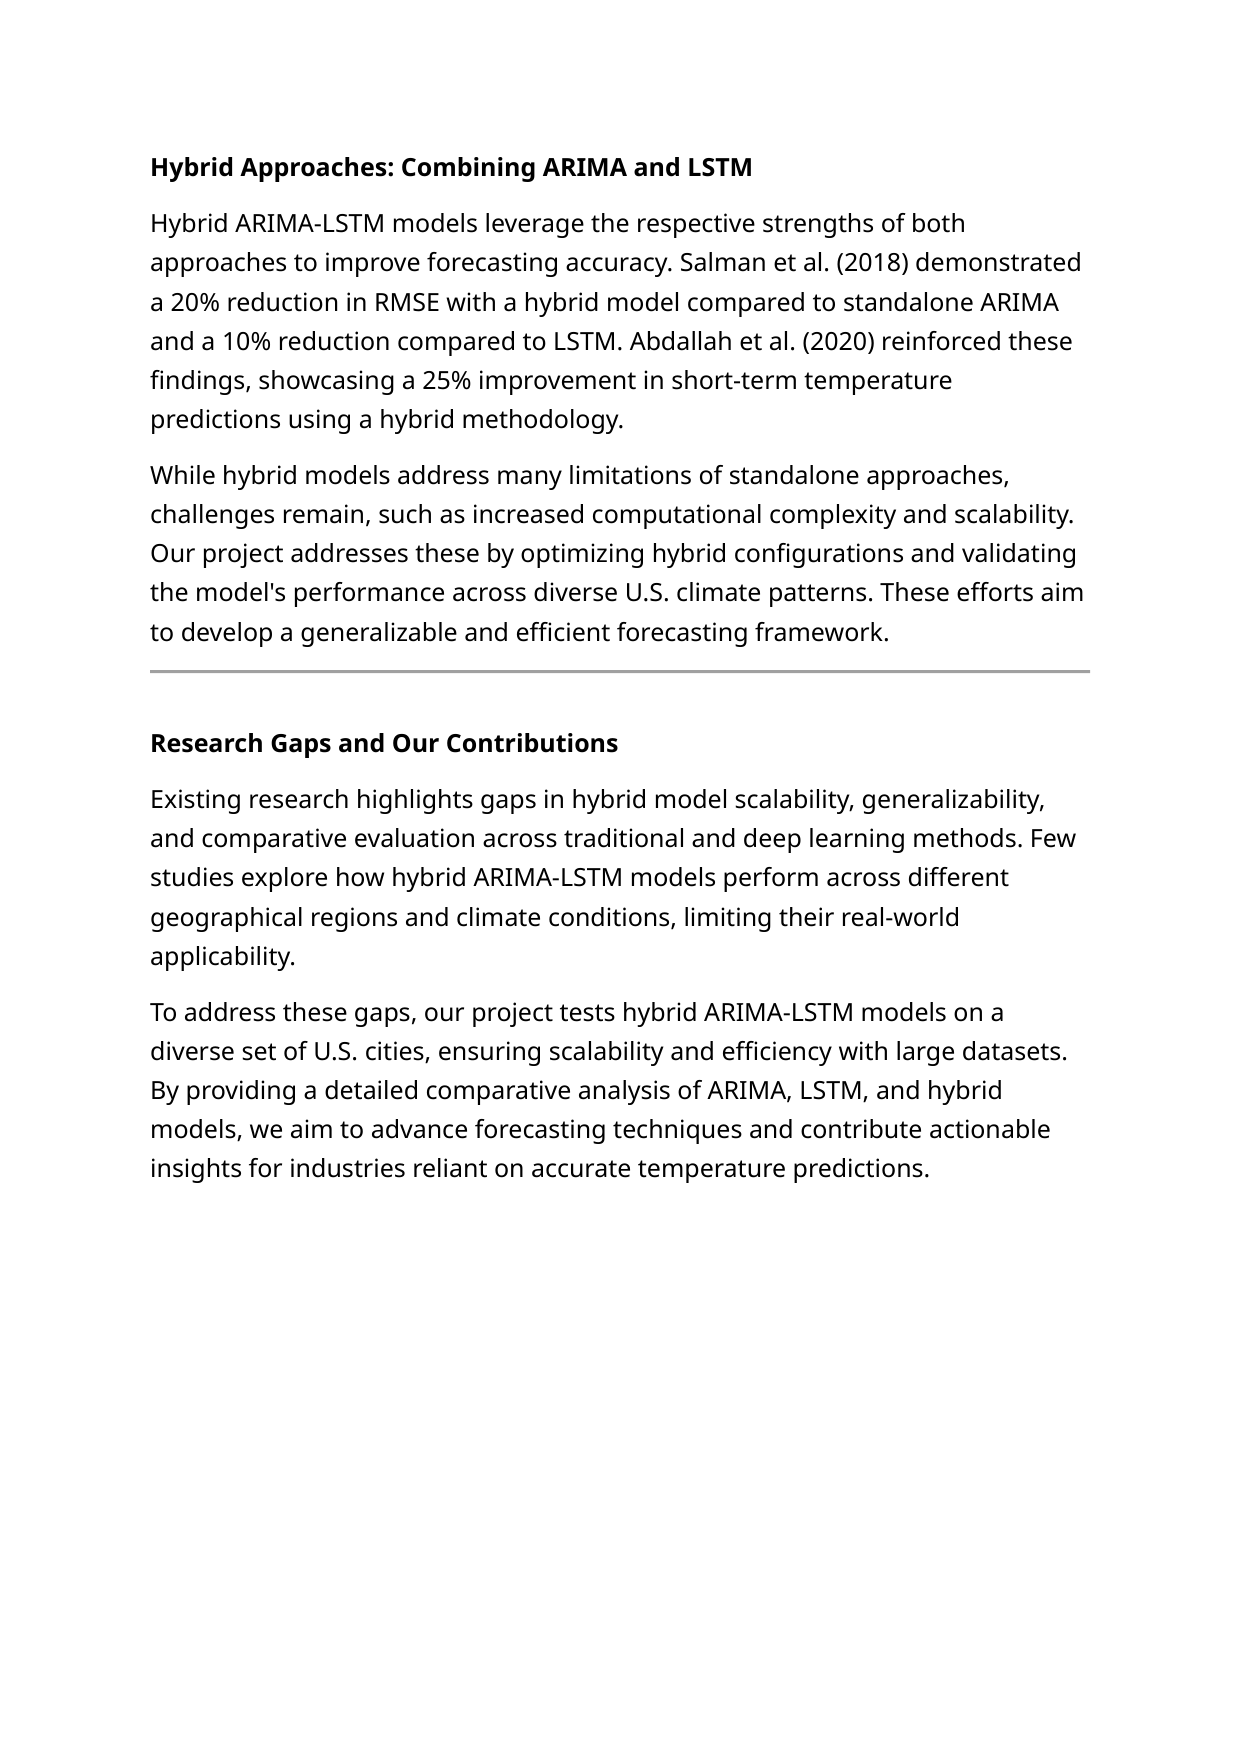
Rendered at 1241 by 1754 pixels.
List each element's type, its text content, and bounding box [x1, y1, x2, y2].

text Hybrid Approaches: Combining ARIMA and LSTM [150, 150, 1090, 184]
text Research Gaps and Our Contributions [150, 726, 1090, 760]
text Hybrid ARIMA-LSTM models leverage the respective strengths of both approaches to improve forecasting accuracy. Salman et al. (2018) demonstrated a 20% reduction in RMSE with a hybrid model compared to standalone ARIMA and a 10% reduction compared to LSTM. Abdallah et al. (2020) reinforced these findings, showcasing a 25% improvement in short-term temperature predictions using a hybrid methodology. [150, 206, 1090, 436]
text To address these gaps, our project tests hybrid ARIMA-LSTM models on a diverse set of U.S. cities, ensuring scalability and efficiency with large datasets. By providing a detailed comparative analysis of ARIMA, LSTM, and hybrid models, we aim to advance forecasting techniques and contribute actionable insights for industries reliant on accurate temperature predictions. [150, 994, 1090, 1185]
text While hybrid models address many limitations of standalone approaches, challenges remain, such as increased computational complexity and scalability. Our project addresses these by optimizing hybrid configurations and validating the model's performance across diverse U.S. climate patterns. These efforts aim to develop a generalizable and efficient forecasting framework. [150, 457, 1090, 648]
text Existing research highlights gaps in hybrid model scalability, generalizability, and comparative evaluation across traditional and deep learning methods. Few studies explore how hybrid ARIMA-LSTM models perform across different geographical regions and climate conditions, limiting their real-world applicability. [150, 782, 1090, 972]
